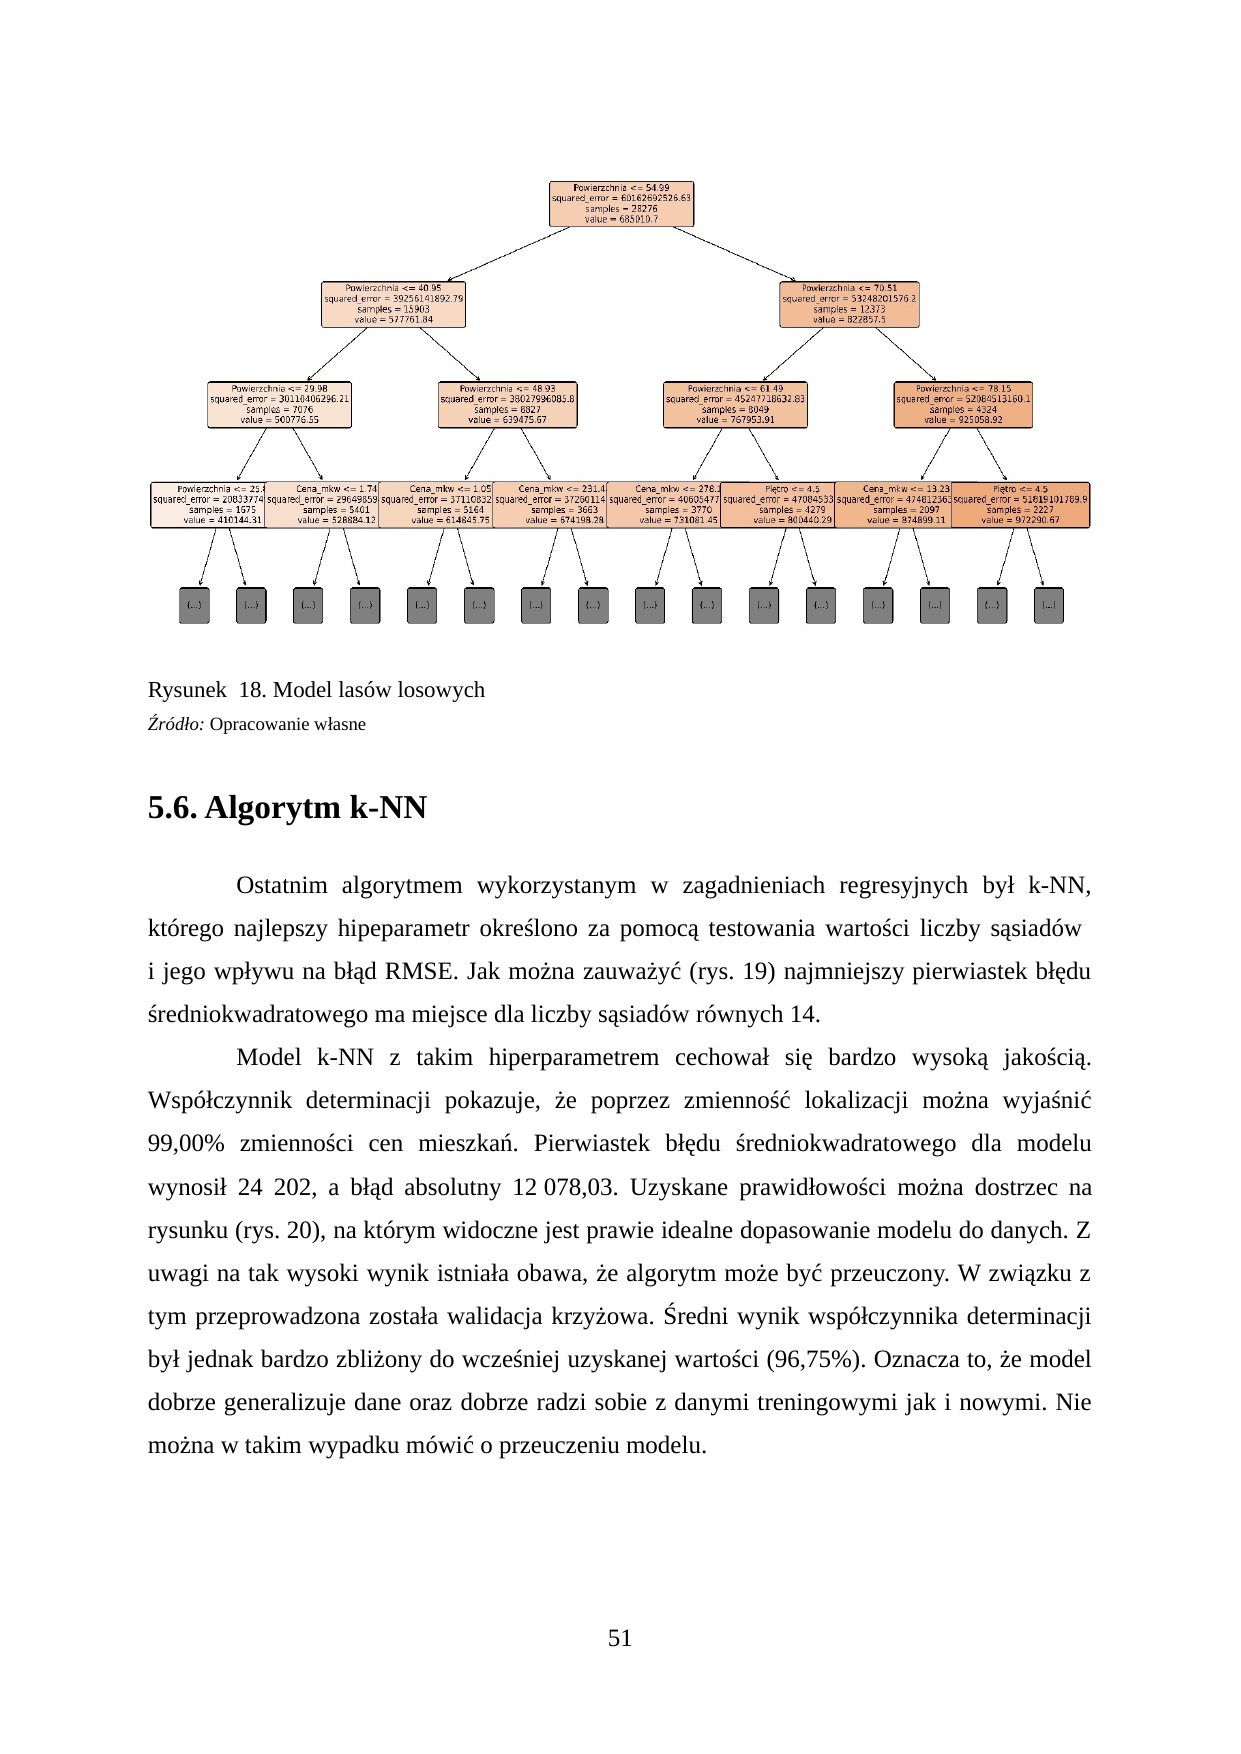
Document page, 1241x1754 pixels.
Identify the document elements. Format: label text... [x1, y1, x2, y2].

text Rysunek 18. Model lasów losowych [148, 676, 1093, 703]
text Źródło: Opracowanie własne [148, 713, 1093, 734]
text Ostatnim algorytmem wykorzystanym w zagadnieniach regresyjnych był k-NN, którego najlepszy hipeparametr określono za pomocą testowania wartości liczby sąsiadów i jego wpływu na błąd RMSE. Jak można zauważyć (rys. 19) najmniejszy pierwiastek błędu średniokwadratowego ma miejsce dla liczby sąsiadów równych 14. [148, 870, 1093, 1028]
text Model k-NN z takim hiperparametrem cechował się bardzo wysoką jakością. Współczynnik determinacji pokazuje, że poprzez zmienność lokalizacji można wyjaśnić 99,00% zmienności cen mieszkań. Pierwiastek błędu średniokwadratowego dla modelu wynosił 24 202, a błąd absolutny 12 078,03. Uzyskane prawidłowości można dostrzec na rysunku (rys. 20), na którym widoczne jest prawie idealne dopasowanie modelu do danych. Z uwagi na tak wysoki wynik istniała obawa, że algorytm może być przeuczony. W związku z tym przeprowadzona została walidacja krzyżowa. Średni wynik współczynnika determinacji był jednak bardzo zbliżony do wcześniej uzyskanej wartości (96,75%). Oznacza to, że model dobrze generalizuje dane oraz dobrze radzi sobie z danymi treningowymi jak i nowymi. Nie można w takim wypadku mówić o przeuczeniu modelu. [148, 1042, 1093, 1459]
subtitle 5.6. Algorytm k-NN [148, 787, 1093, 826]
picture [147, 147, 1093, 662]
